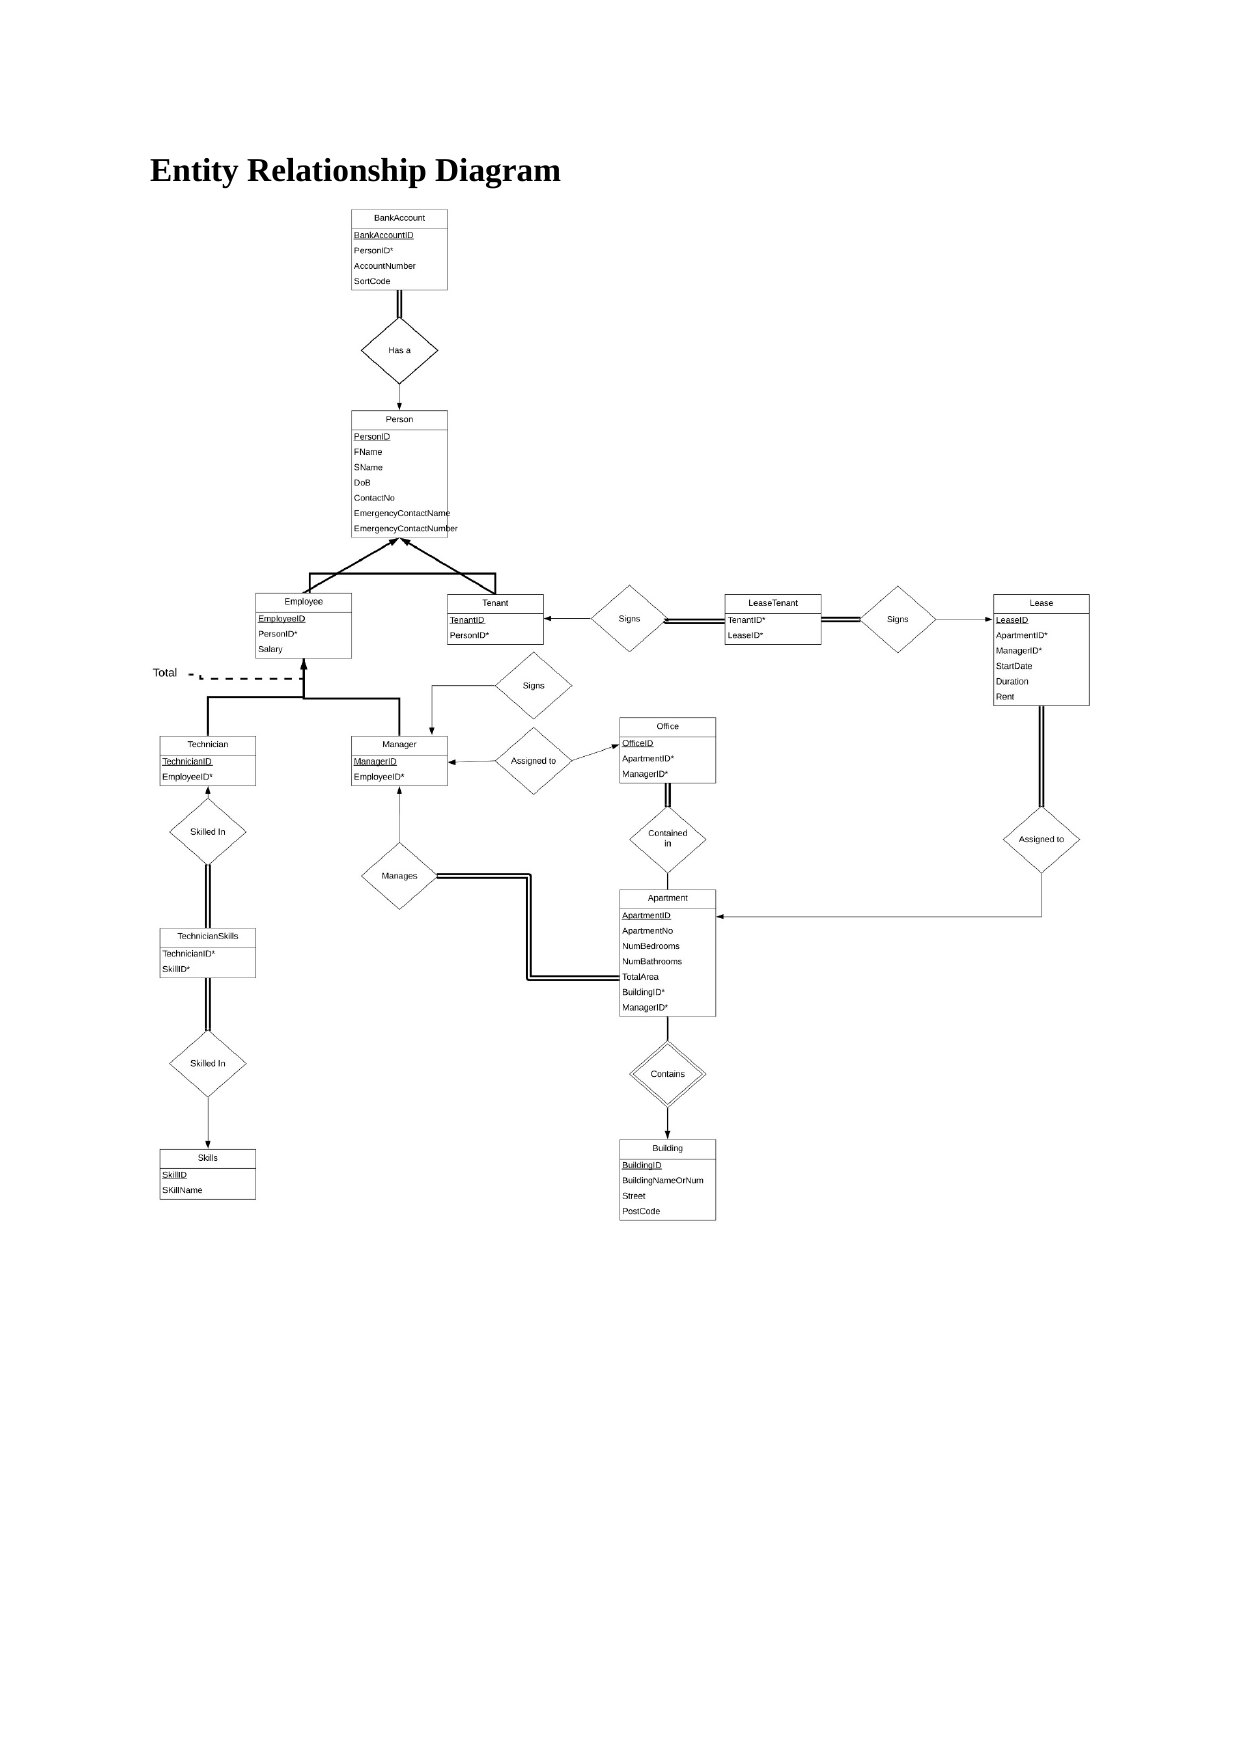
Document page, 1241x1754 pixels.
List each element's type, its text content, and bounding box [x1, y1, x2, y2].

text Entity Relationship Diagram [150, 150, 1090, 188]
picture [150, 208, 1091, 1224]
